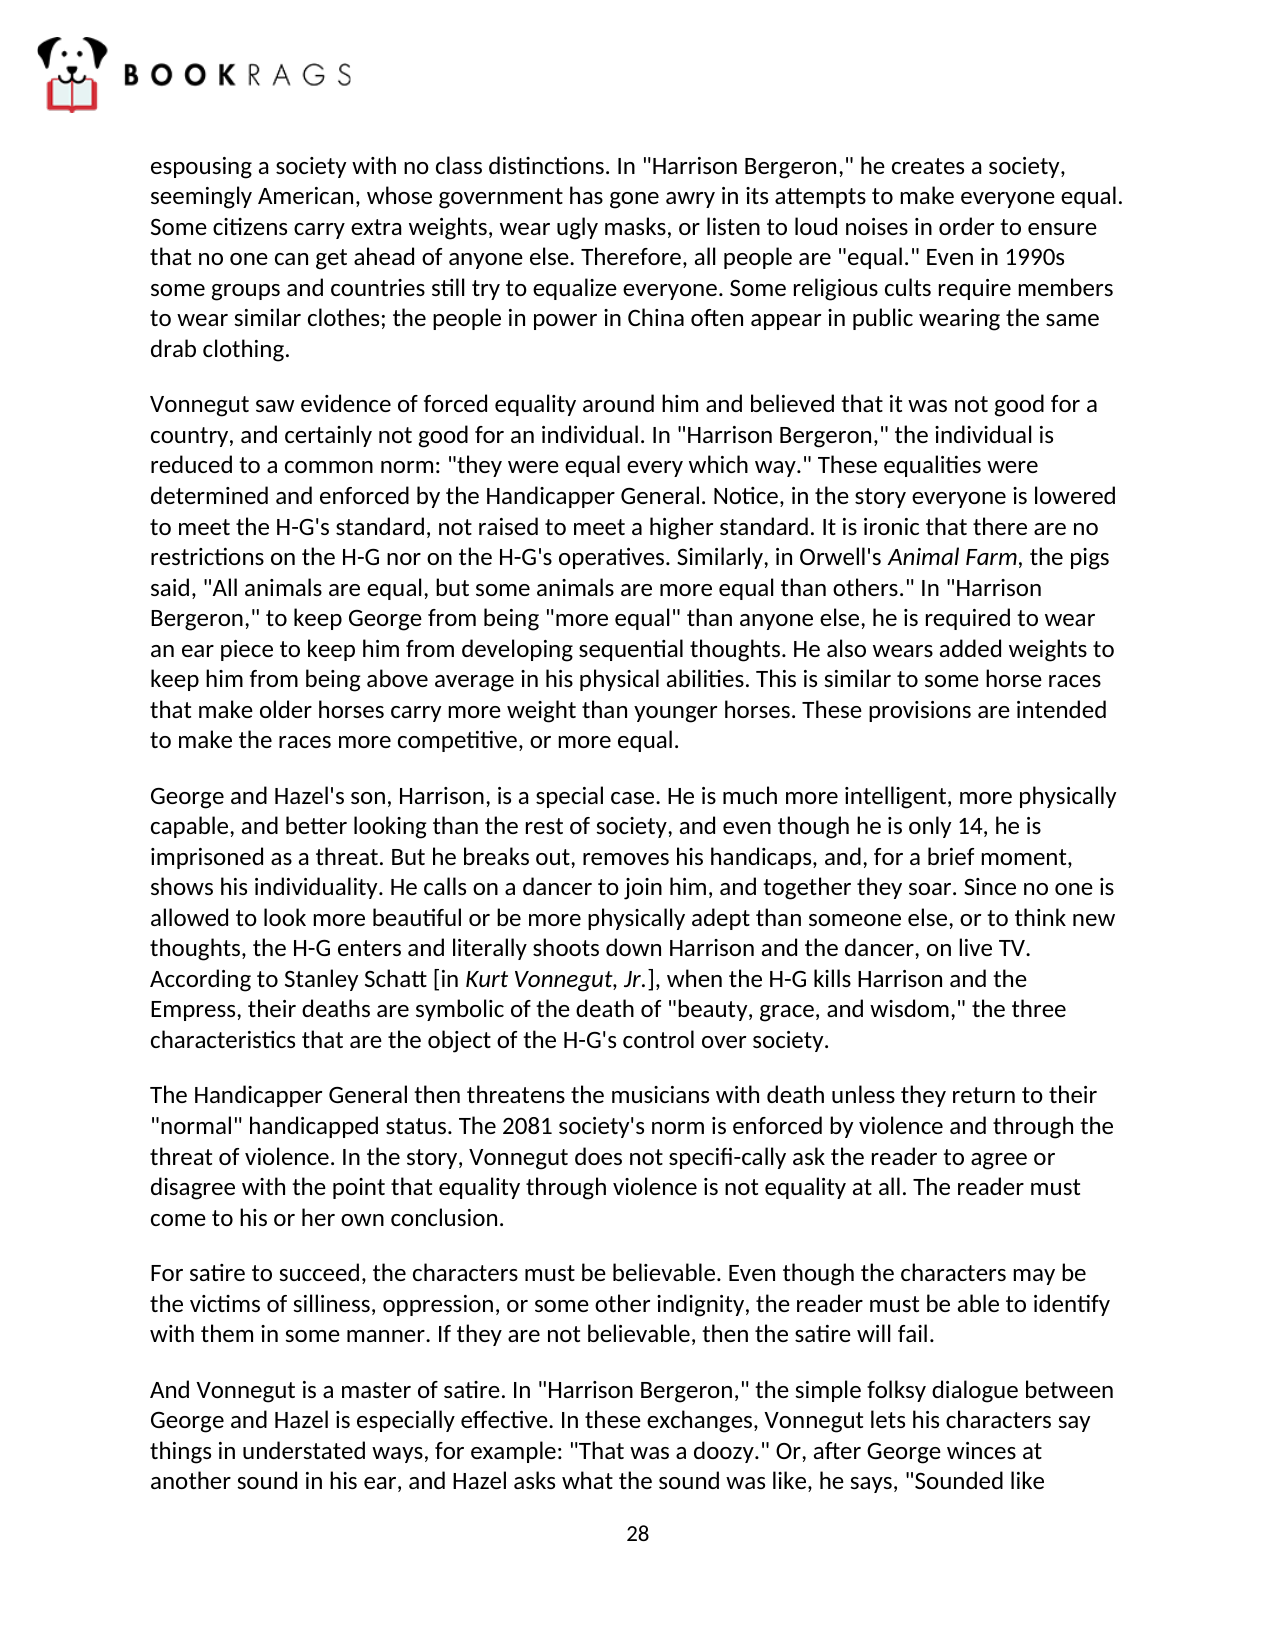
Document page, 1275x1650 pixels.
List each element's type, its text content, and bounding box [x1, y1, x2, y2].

text George and Hazel's son, Harrison, is a special case. He is much more intelligent, more physically capable, and better looking than the rest of society, and even though he is only 14, he is imprisoned as a threat. But he breaks out, removes his handicaps, and, for a brief moment, shows his individuality. He calls on a dancer to join him, and together they soar. Since no one is allowed to look more beautiful or be more physically adept than someone else, or to think new thoughts, the H-G enters and literally shoots down Harrison and the dancer, on live TV. According to Stanley Schatt [in Kurt Vonnegut, Jr.], when the H-G kills Harrison and the Empress, their deaths are symbolic of the death of "beauty, grace, and wisdom," the three characteristics that are the object of the H-G's control over society. [150, 780, 1125, 1054]
text Vonnegut saw evidence of forced equality around him and believed that it was not good for a country, and certainly not good for an individual. In "Harrison Bergeron," the individual is reduced to a common norm: "they were equal every which way." These equalities were determined and enforced by the Handicapper General. Notice, in the story everyone is lowered to meet the H-G's standard, not raised to meet a higher standard. It is ironic that there are no restrictions on the H-G nor on the H-G's operatives. Similarly, in Orwell's Animal Farm, the pigs said, "All animals are equal, but some animals are more equal than others." In "Harrison Bergeron," to keep George from being "more equal" than anyone else, he is required to wear an ear piece to keep him from developing sequential thoughts. He also wears added weights to keep him from being above average in his physical abilities. This is similar to some horse races that make older horses carry more weight than younger horses. These provisions are intended to make the races more competitive, or more equal. [150, 389, 1125, 755]
text For satire to succeed, the characters must be believable. Even though the characters may be the victims of silliness, oppression, or some other indignity, the reader must be able to identify with them in some manner. If they are not believable, then the satire will fail. [150, 1257, 1125, 1349]
text The Handicapper General then threatens the musicians with death unless they return to their "normal" handicapped status. The 2081 society's norm is enforced by violence and through the threat of violence. In the story, Vonnegut does not specifi-cally ask the reader to agree or disagree with the point that equality through violence is not equality at all. The reader must come to his or her own conclusion. [150, 1079, 1125, 1232]
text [150, 1374, 1125, 1496]
picture [37, 37, 351, 113]
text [150, 150, 1125, 364]
